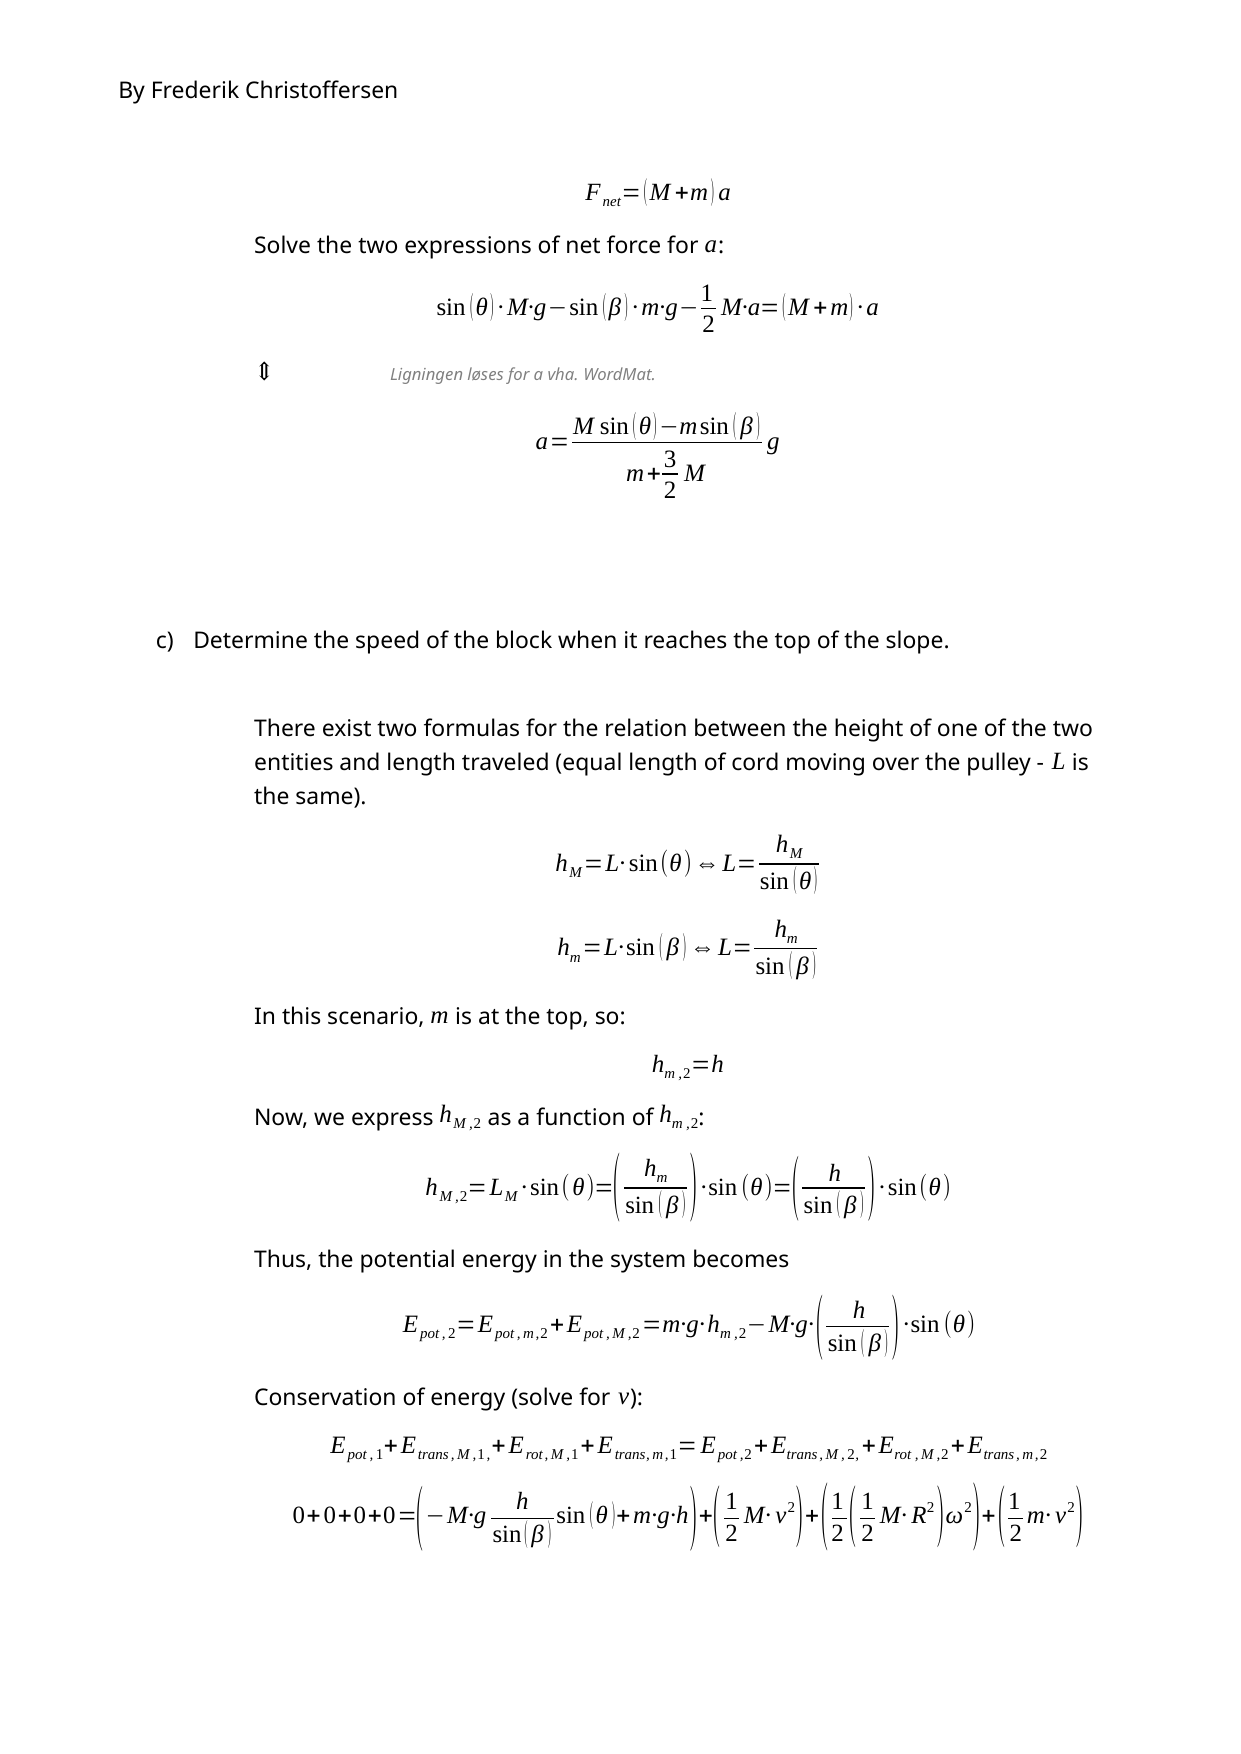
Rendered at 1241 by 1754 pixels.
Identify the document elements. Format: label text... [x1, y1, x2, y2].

text In this scenario, is at the top, so: [254, 1000, 1122, 1031]
text Ligningen løses for a vha. WordMat. [193, 358, 1122, 403]
list Determine the speed of the block when it reaches the top of the slope. [156, 624, 1122, 655]
text Solve the two expressions of net force for : [193, 229, 1122, 260]
text Thus, the potential energy in the system becomes [254, 1243, 1122, 1274]
text Conservation of energy (solve for ): [254, 1381, 1122, 1412]
text Now, we express as a function of : [254, 1101, 1122, 1132]
text There exist two formulas for the relation between the height of one of the two entities and length traveled (equal length of cord moving over the pulley - is the same). [254, 712, 1122, 811]
